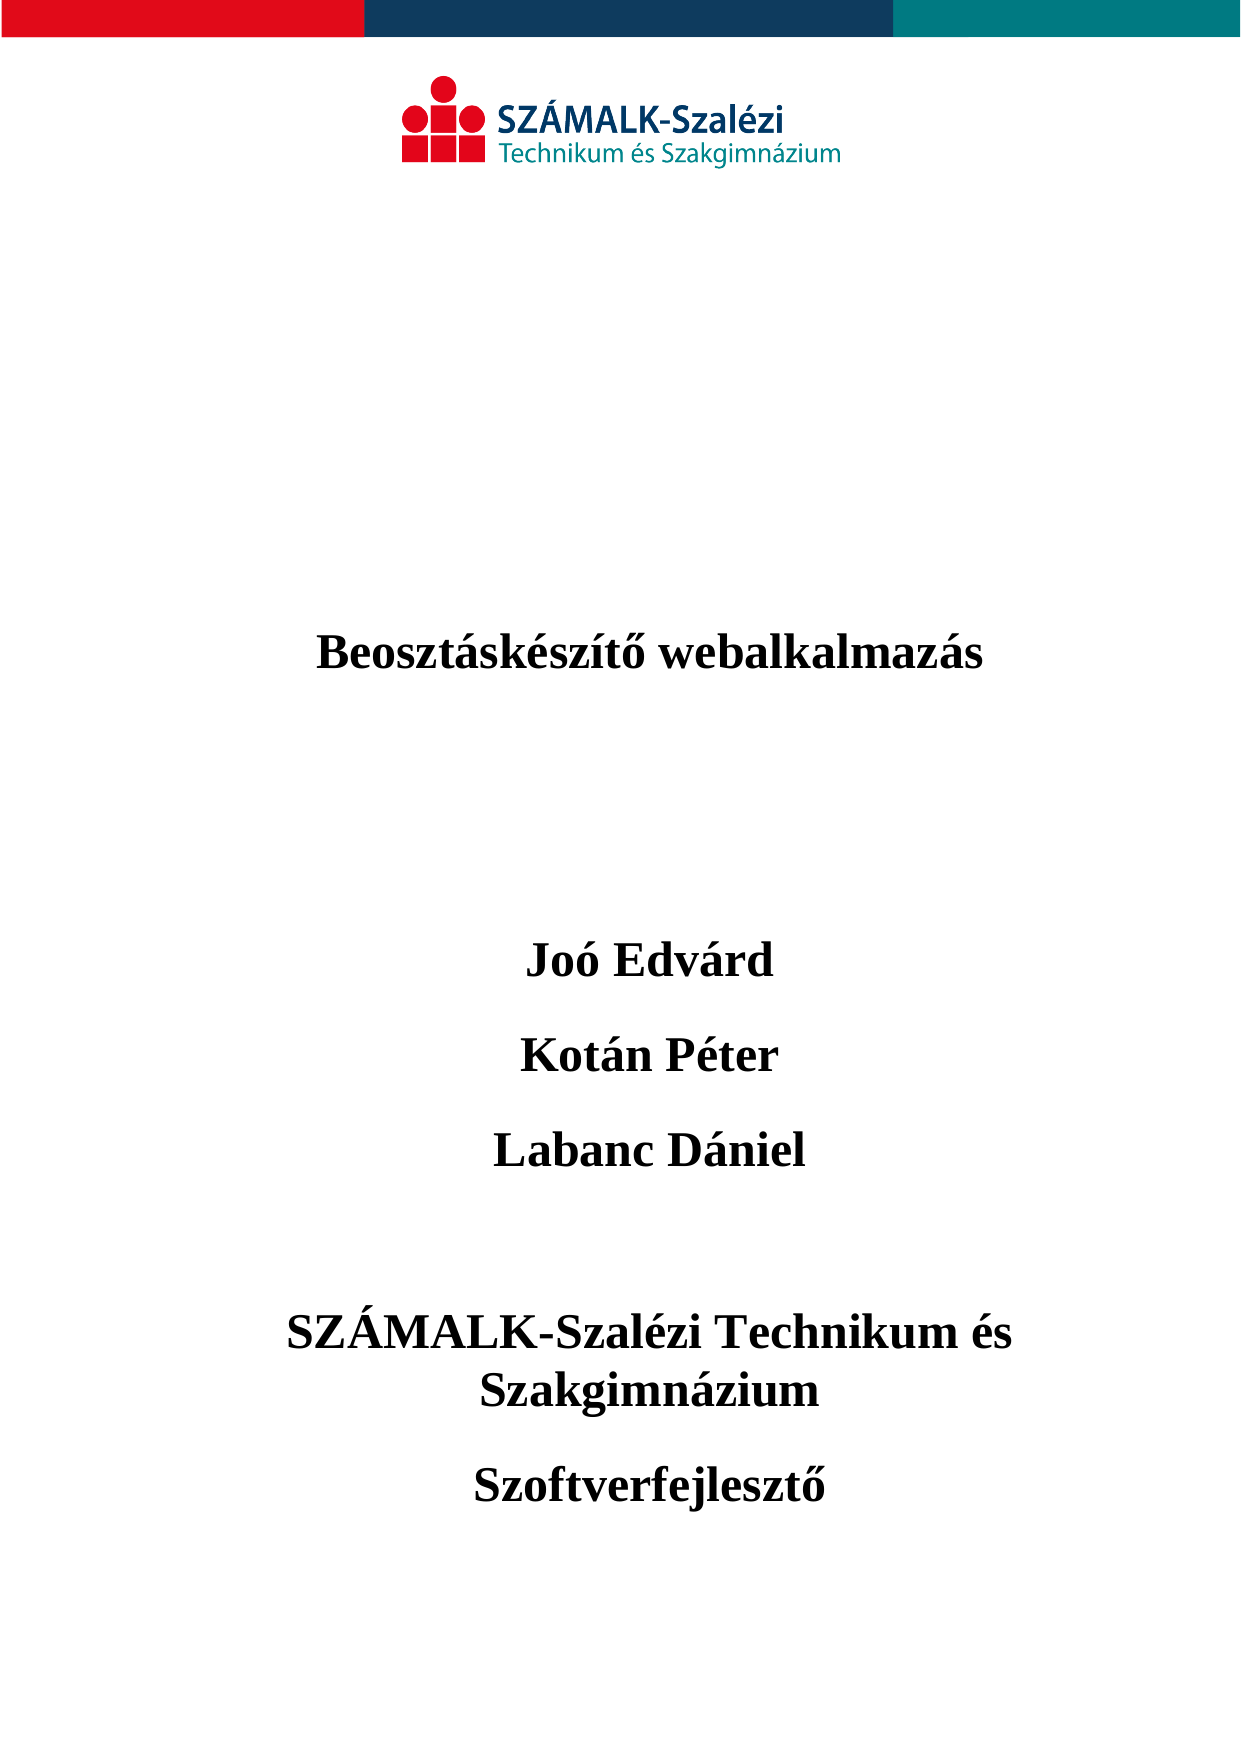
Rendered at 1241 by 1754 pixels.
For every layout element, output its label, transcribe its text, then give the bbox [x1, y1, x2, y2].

text Labanc Dániel [207, 1119, 1093, 1177]
text Kotán Péter [207, 1024, 1093, 1082]
text SZÁMALK-Szalézi Technikum és Szakgimnázium [207, 1302, 1093, 1417]
picture [1, 0, 1241, 218]
text Joó Edvárd [207, 929, 1093, 987]
text Szoftverfejlesztő [207, 1454, 1093, 1512]
text Beosztáskészítő webalkalmazás [207, 622, 1093, 679]
